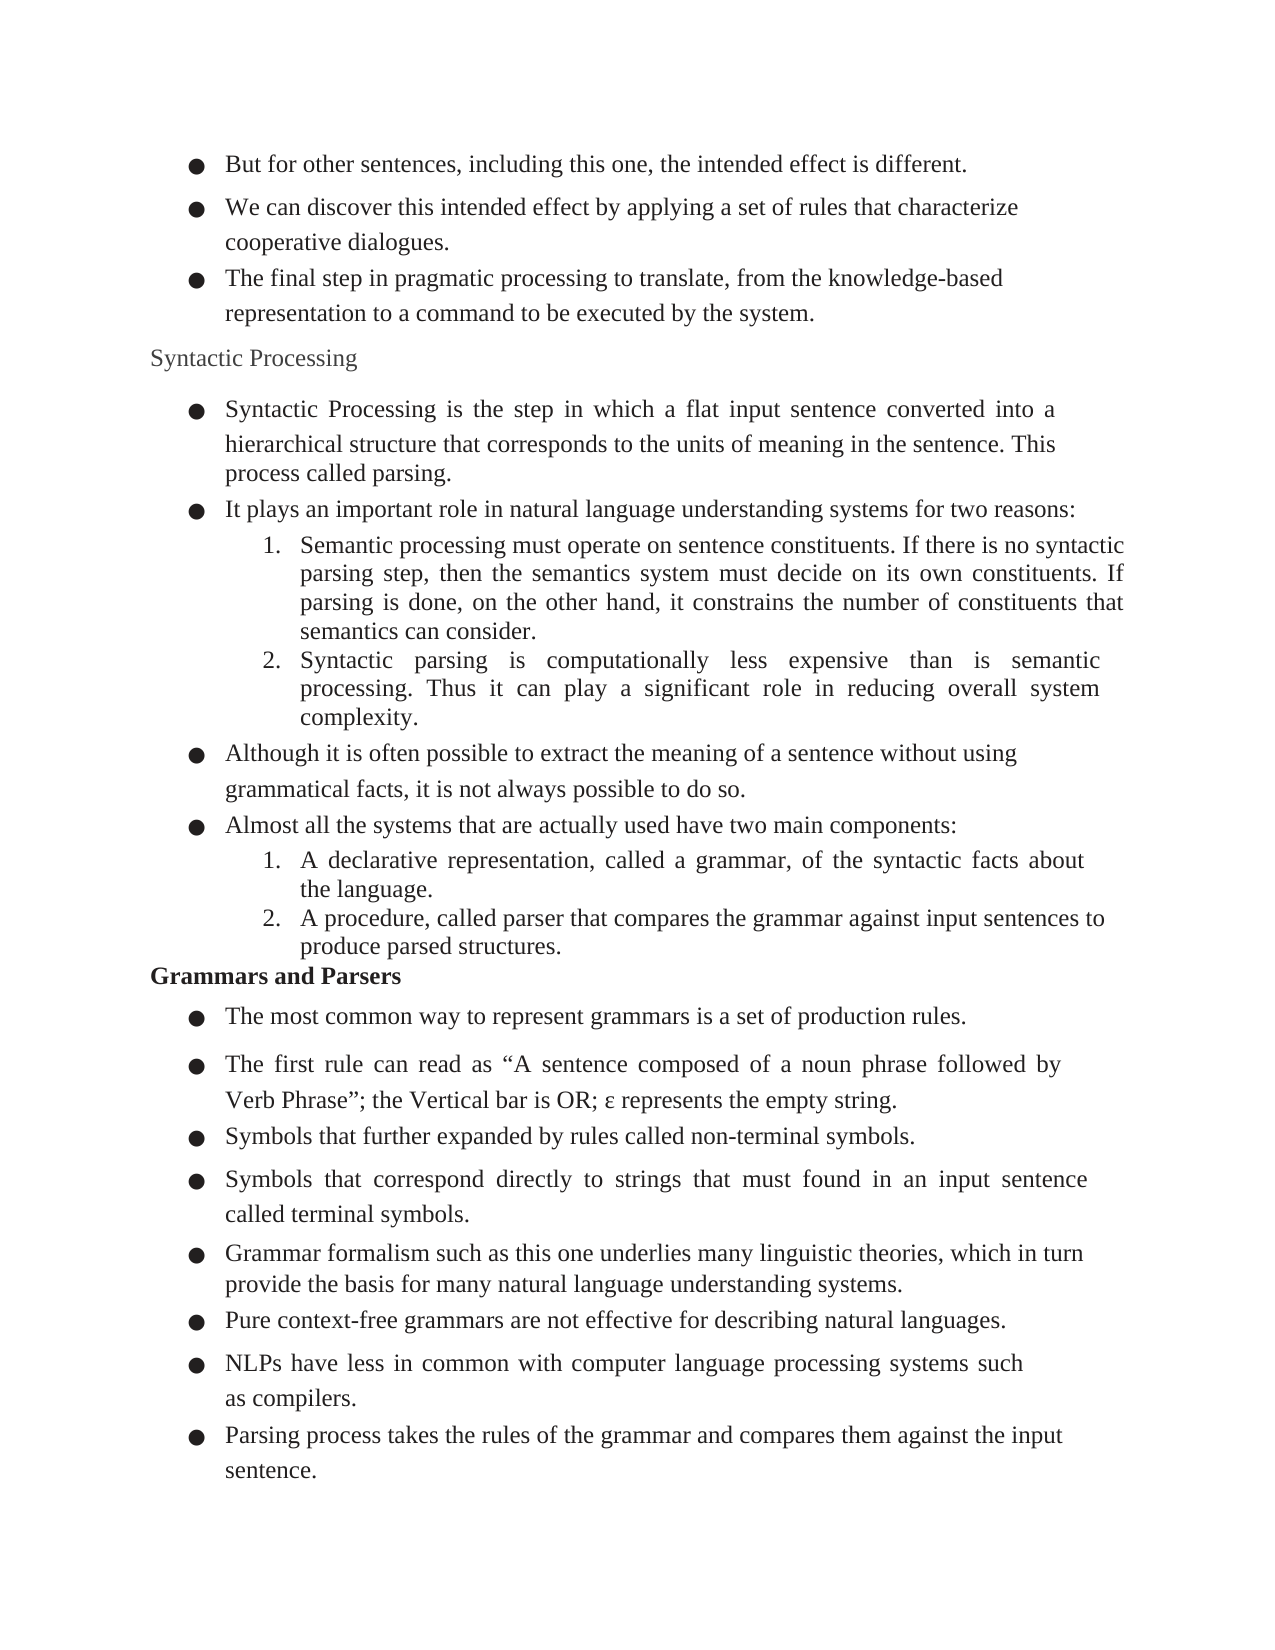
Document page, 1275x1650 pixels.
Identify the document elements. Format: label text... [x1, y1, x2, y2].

text Grammars and Parsers [150, 961, 1260, 989]
list A procedure, called parser that compares the grammar against input sentences to produce parsed structures. [262, 903, 1106, 960]
list The first rule can read as “A sentence composed of a noun phrase followed by Verb Phrase”; the Vertical bar is OR; ε represents the empty string. [187, 1042, 1063, 1113]
text Syntactic Processing [150, 343, 1260, 372]
list The final step in pragmatic processing to translate, from the knowledge-based representation to a command to be executed by the system. [187, 256, 1003, 327]
list But for other sentences, including this one, the intended effect is different. [187, 142, 1260, 184]
list The most common way to represent grammars is a set of production rules. [187, 993, 1260, 1036]
list Almost all the systems that are actually used have two main components: [187, 802, 1260, 845]
list Syntactic parsing is computationally less expensive than is semantic processing. Thus it can play a significant role in reducing overall system complexity. [262, 645, 1101, 731]
list Symbols that correspond directly to strings that must found in an input sentence called terminal symbols. [187, 1156, 1089, 1228]
list Although it is often possible to extract the meaning of a sentence without using grammatical facts, it is not always possible to do so. [187, 731, 1017, 802]
list Pure context-free grammars are not effective for describing natural languages. [187, 1298, 1260, 1341]
list Symbols that further expanded by rules called non-terminal symbols. [187, 1113, 1260, 1156]
list Parsing process takes the rules of the grammar and compares them against the input sentence. [187, 1412, 1063, 1484]
list Semantic processing must operate on sentence constituents. If there is no syntactic parsing step, then the semantics system must decide on its own constituents. If parsing is done, on the other hand, it constrains the number of constituents that semantics can consider. [262, 530, 1125, 645]
list We can discover this intended effect by applying a set of rules that characterize cooperative dialogues. [187, 184, 1019, 256]
list Grammar formalism such as this one underlies many linguistic theories, which in turn provide the basis for many natural language understanding systems. [187, 1228, 1084, 1298]
list A declarative representation, called a grammar, of the syntactic facts about the language. [262, 845, 1085, 903]
list NLPs have less in common with computer language processing systems such as compilers. [187, 1341, 1024, 1412]
list Syntactic Processing is the step in which a flat input sentence converted into a hierarchical structure that corresponds to the units of meaning in the sentence. This process called parsing. [187, 387, 1056, 487]
list It plays an important role in natural language understanding systems for two reasons: [187, 487, 1260, 530]
